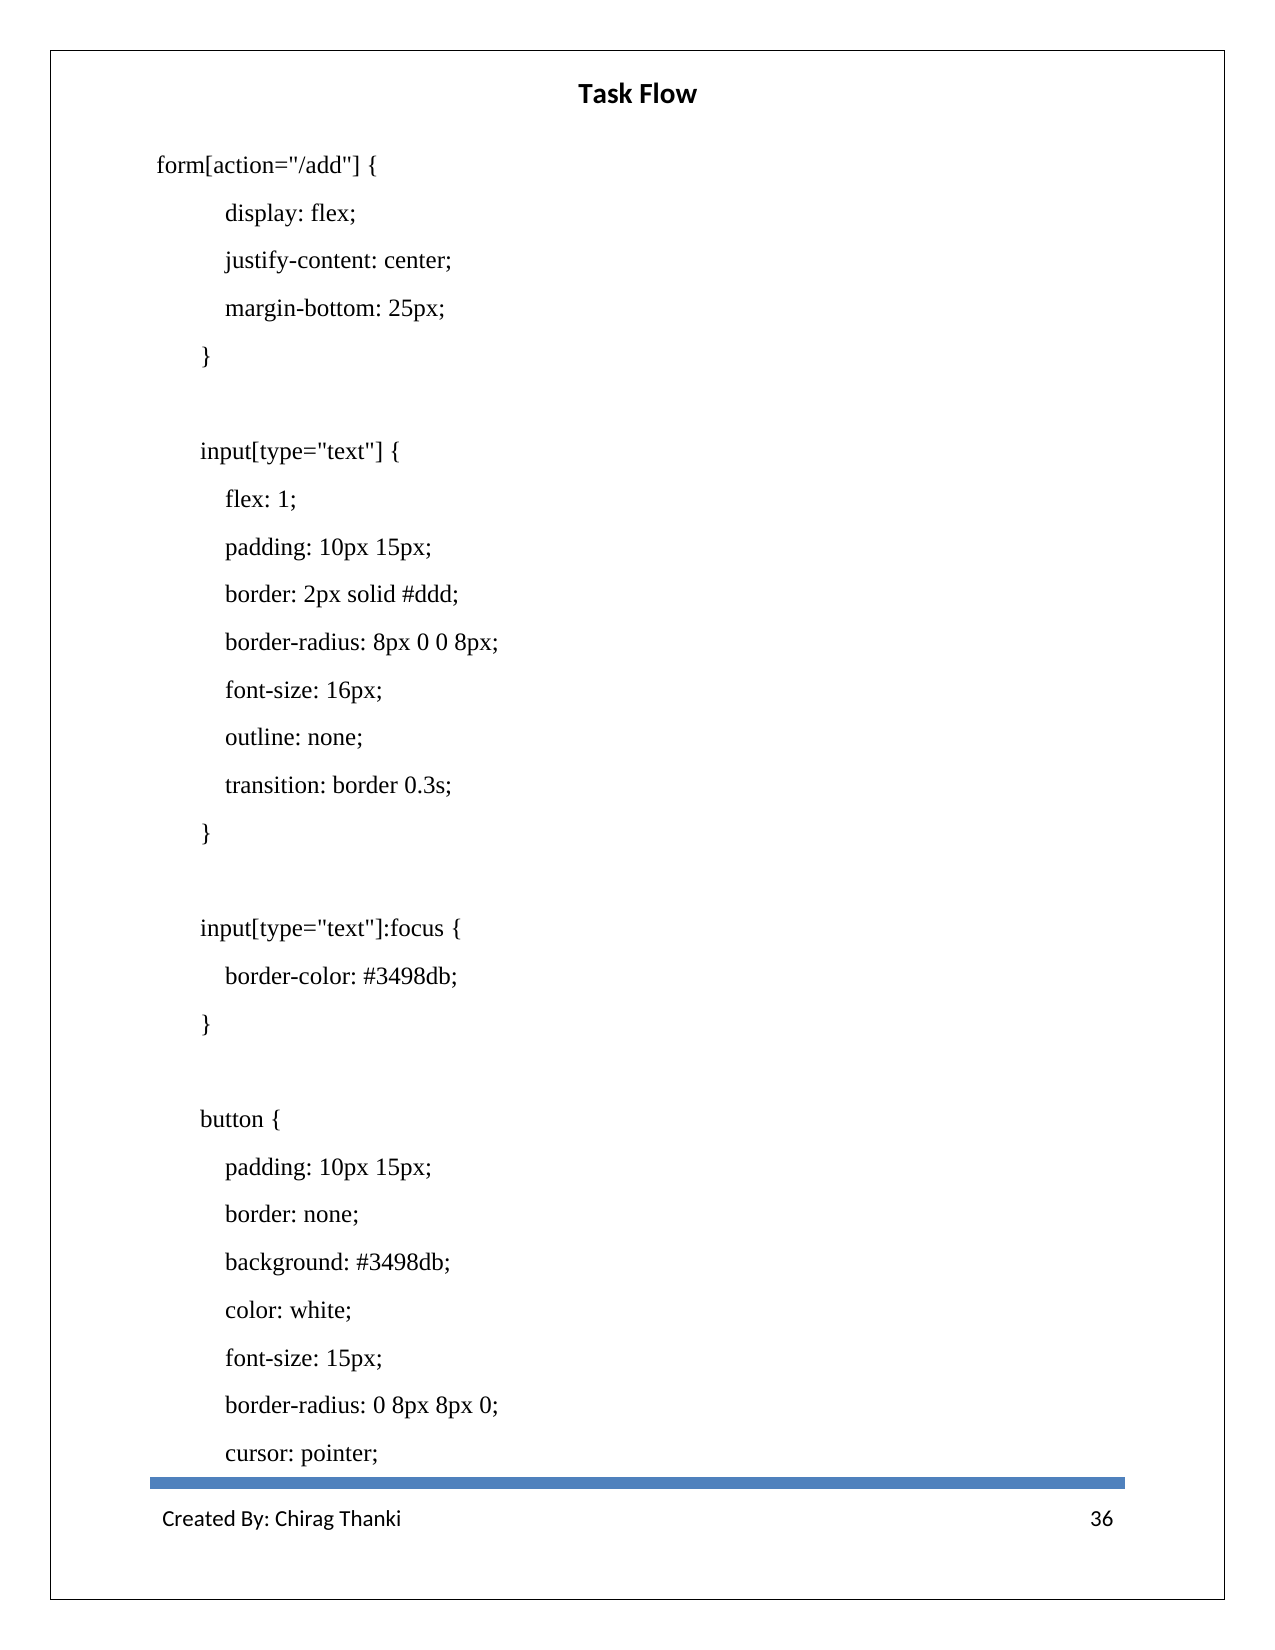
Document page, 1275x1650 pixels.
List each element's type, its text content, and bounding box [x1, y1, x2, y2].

text } [150, 341, 1125, 369]
text button { [150, 1104, 1125, 1133]
text form[action="/add"] { [150, 150, 1125, 179]
text } [150, 1009, 1125, 1037]
text cursor: pointer; [150, 1438, 1125, 1467]
text margin-bottom: 25px; [150, 293, 1125, 322]
text border-radius: 8px 0 0 8px; [150, 627, 1125, 656]
text border-color: #3498db; [150, 961, 1125, 990]
text border: none; [150, 1199, 1125, 1228]
text justify-content: center; [150, 245, 1125, 274]
text input[type="text"]:focus { [150, 913, 1125, 942]
text display: flex; [150, 198, 1125, 226]
text border: 2px solid #ddd; [150, 579, 1125, 608]
text padding: 10px 15px; [150, 532, 1125, 560]
text font-size: 16px; [150, 675, 1125, 703]
text input[type="text"] { [150, 436, 1125, 465]
text background: #3498db; [150, 1247, 1125, 1276]
text outline: none; [150, 722, 1125, 751]
text border-radius: 0 8px 8px 0; [150, 1390, 1125, 1419]
text color: white; [150, 1295, 1125, 1324]
text font-size: 15px; [150, 1343, 1125, 1371]
text flex: 1; [150, 484, 1125, 513]
text padding: 10px 15px; [150, 1152, 1125, 1181]
text } [150, 818, 1125, 847]
text transition: border 0.3s; [150, 770, 1125, 799]
